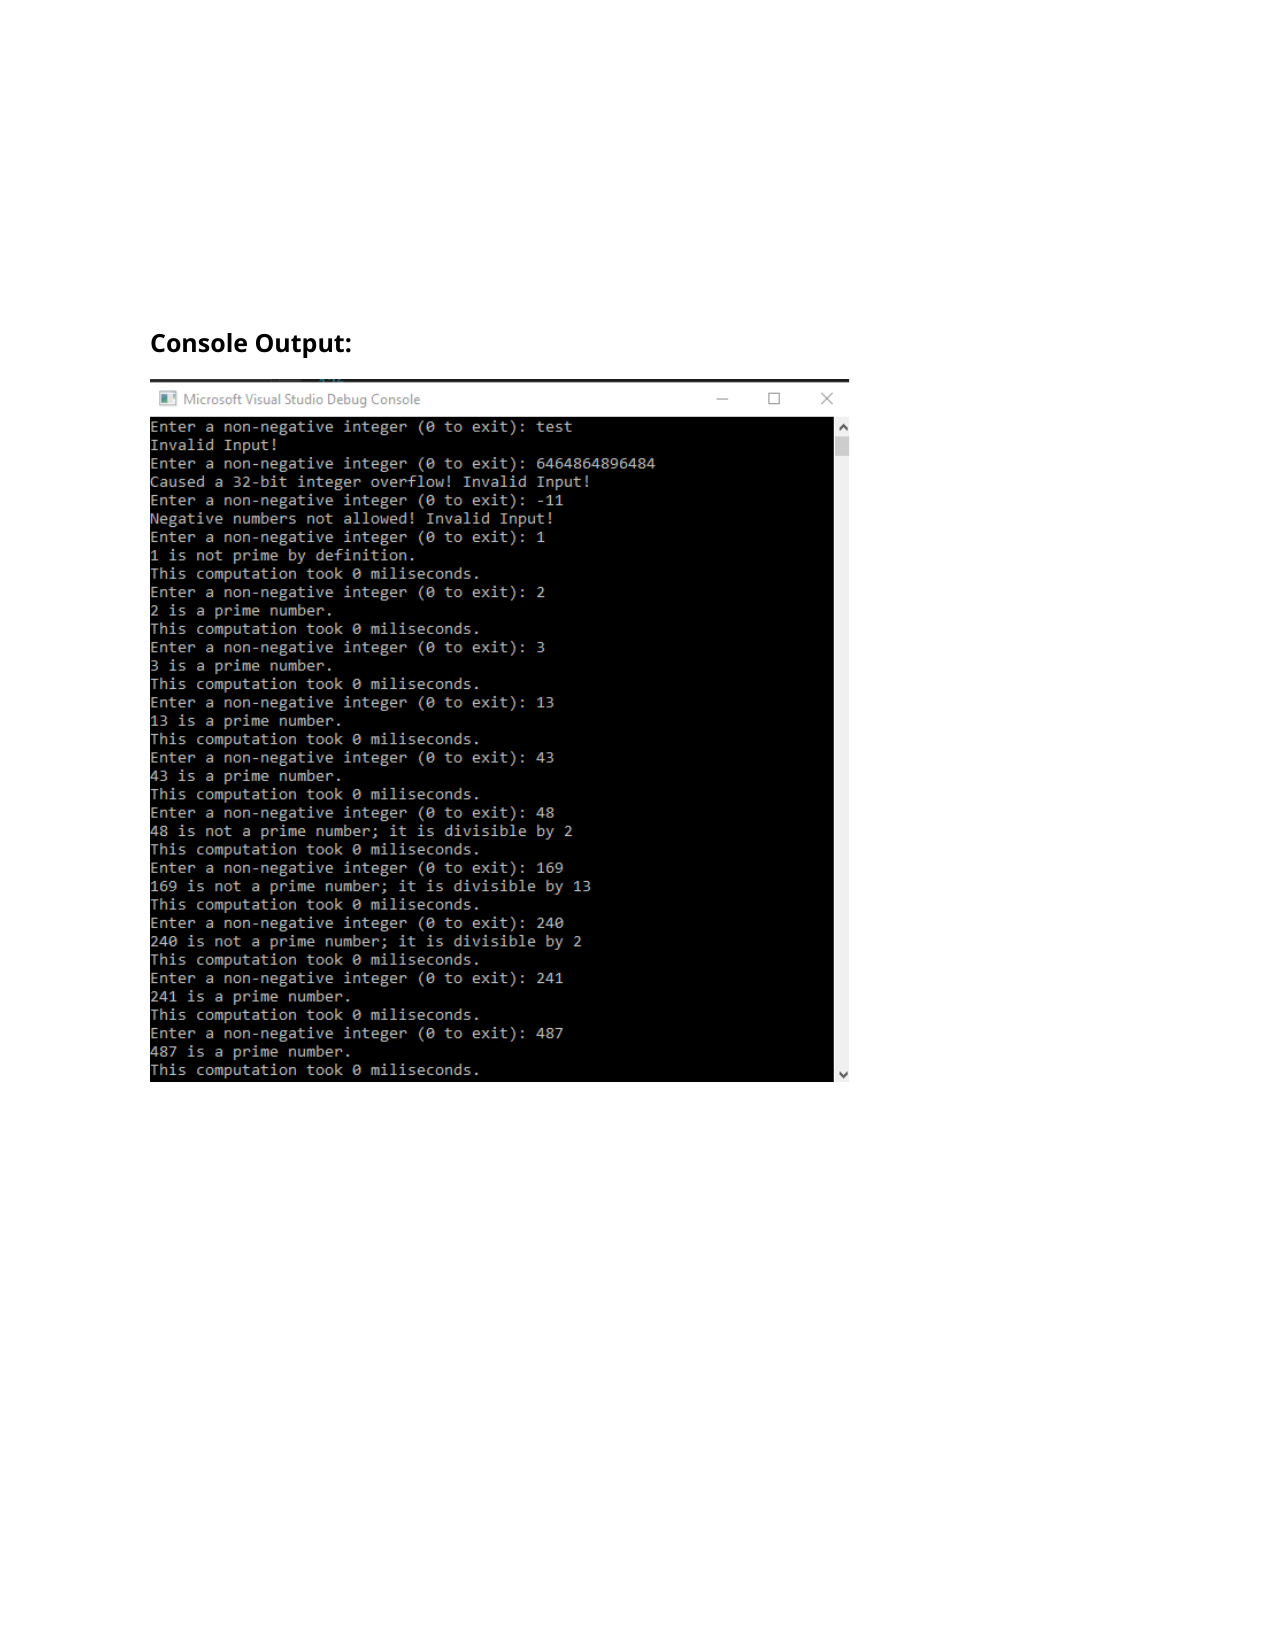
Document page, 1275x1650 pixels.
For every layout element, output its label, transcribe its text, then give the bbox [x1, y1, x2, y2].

picture [150, 379, 850, 1082]
text Console Output: [150, 326, 1125, 360]
